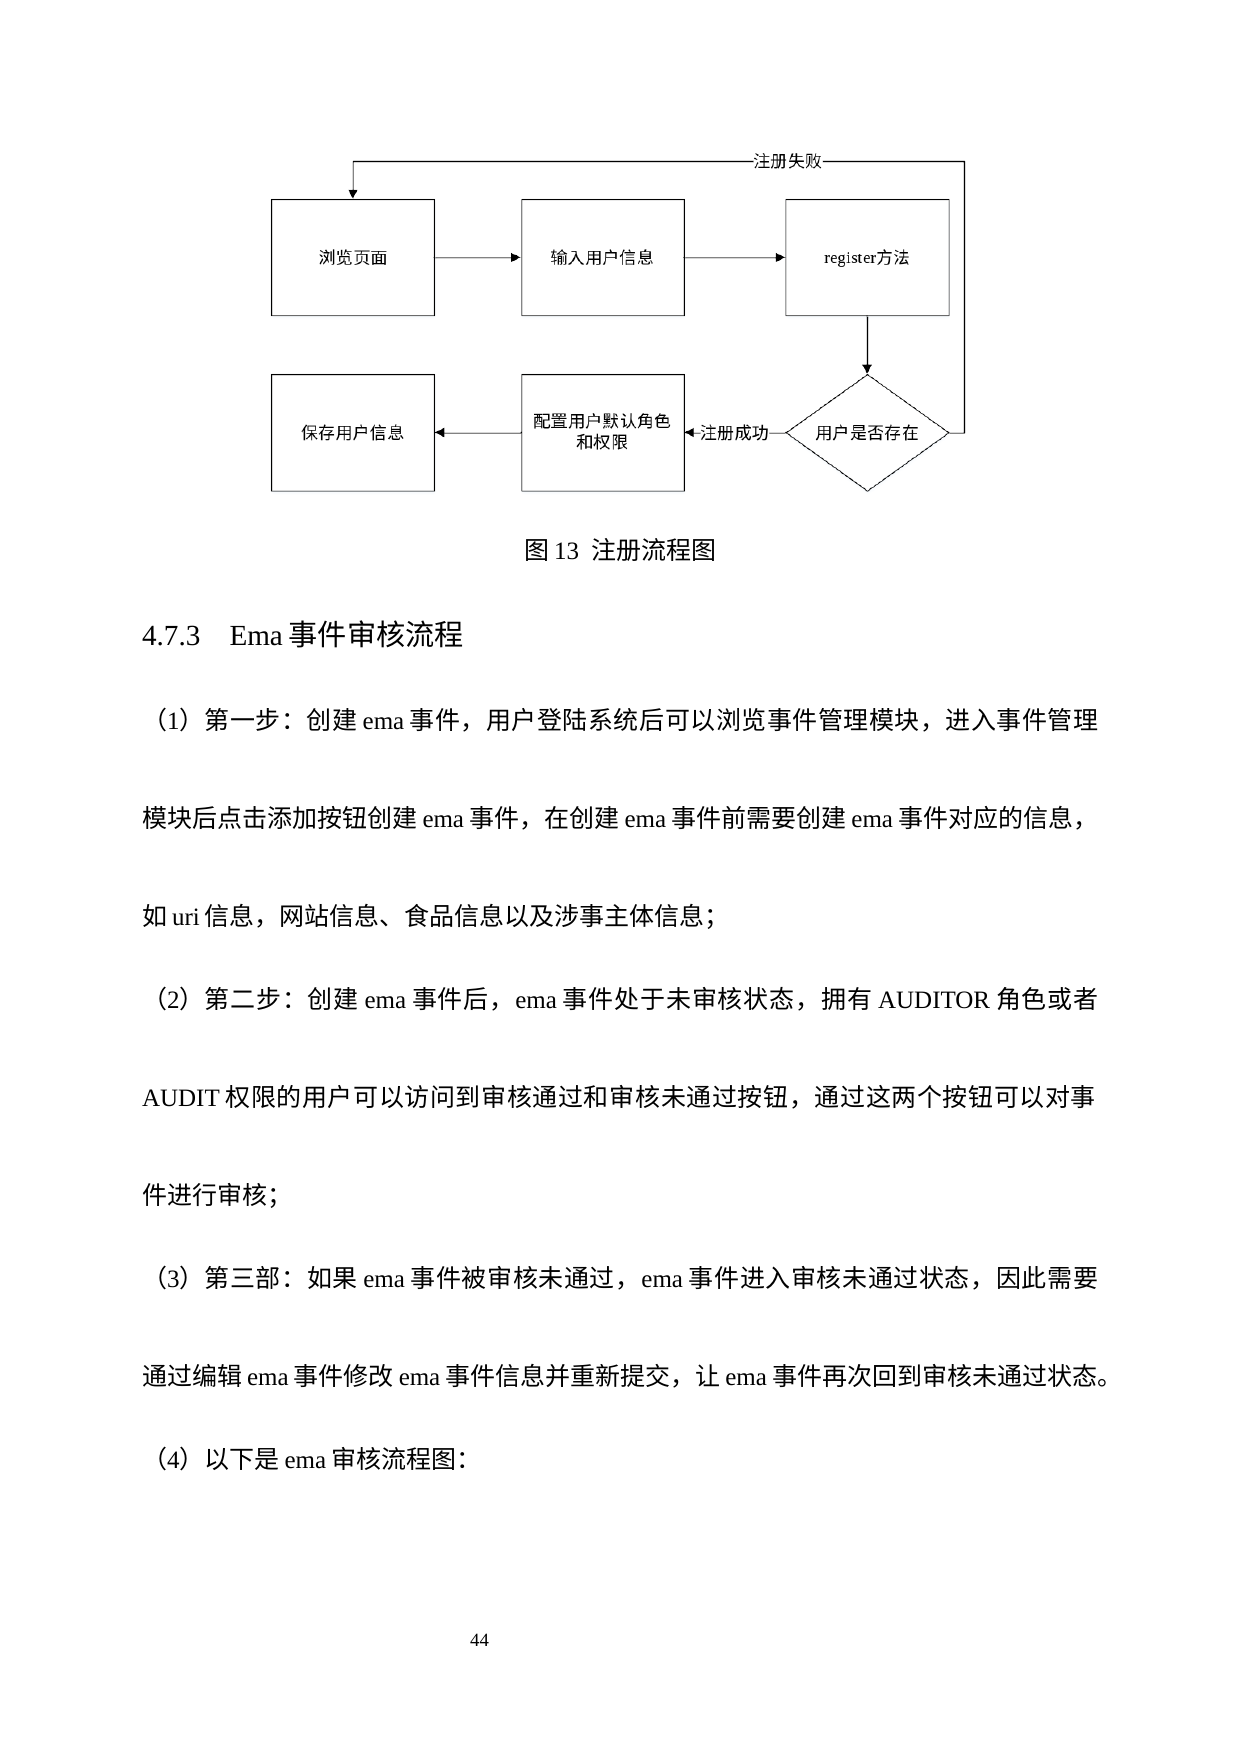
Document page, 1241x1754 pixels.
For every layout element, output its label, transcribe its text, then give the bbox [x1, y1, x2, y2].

list 第二步：创建ema事件后，ema事件处于未审核状态，拥有AUDITOR角色或者AUDIT权限的用户可以访问到审核通过和审核未通过按钮，通过这两个按钮可以对事件进行审核； [142, 965, 1098, 1226]
list 第三部：如果ema事件被审核未通过，ema事件进入审核未通过状态，因此需要通过编辑ema事件修改ema事件信息并重新提交，让ema事件再次回到审核未通过状态。 [142, 1244, 1098, 1407]
list Ema事件审核流程 [142, 600, 1098, 665]
text 图13 注册流程图 [142, 516, 1098, 582]
list 以下是ema审核流程图： [142, 1425, 1098, 1490]
list 第一步：创建ema事件，用户登陆系统后可以浏览事件管理模块，进入事件管理模块后点击添加按钮创建ema事件，在创建ema事件前需要创建ema事件对应的信息，如uri信息，网站信息、食品信息以及涉事主体信息； [142, 686, 1098, 947]
